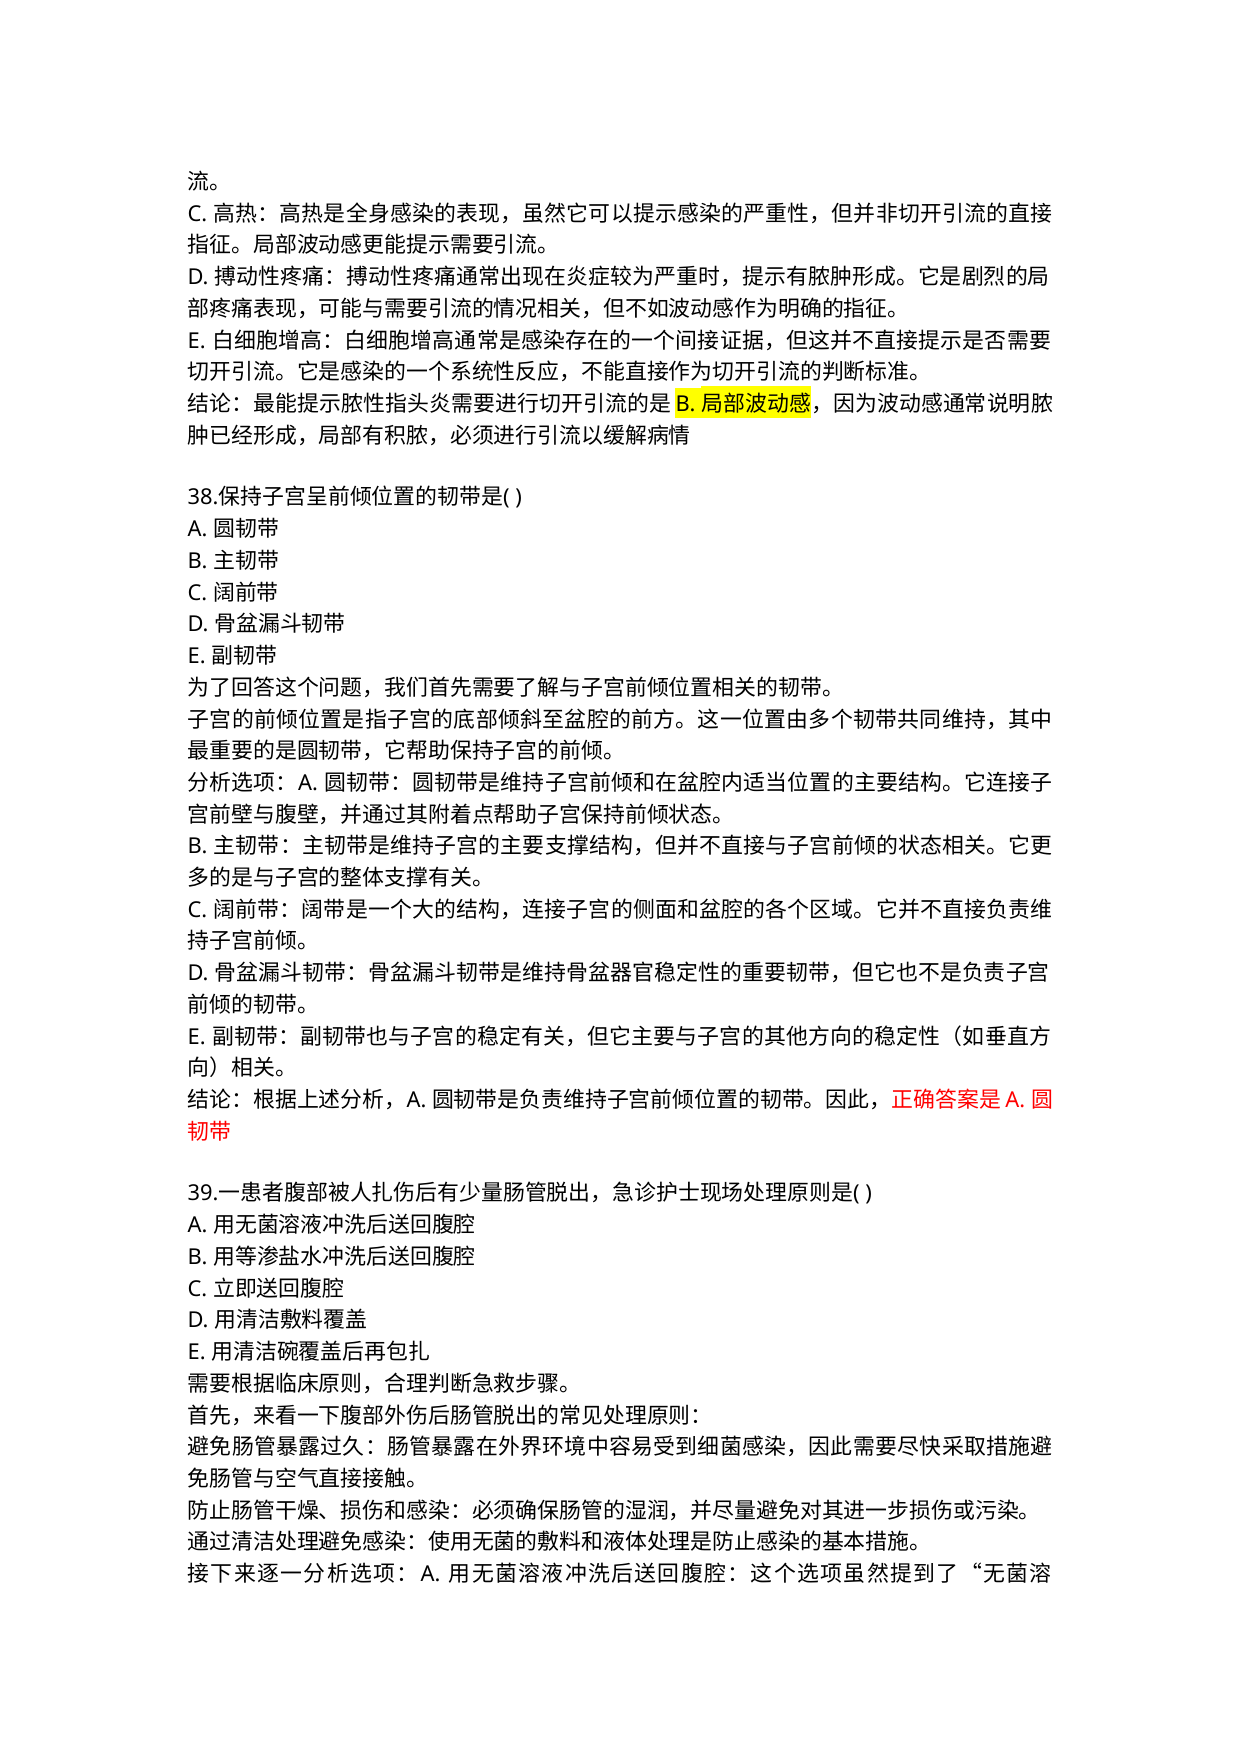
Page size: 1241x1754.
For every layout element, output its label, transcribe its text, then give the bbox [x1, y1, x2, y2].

text C. 高热：高热是全身感染的表现，虽然它可以提示感染的严重性，但并非切开引流的直接指征。局部波动感更能提示需要引流。 [187, 196, 1053, 259]
text 结论：根据上述分析，A. 圆韧带是负责维持子宫前倾位置的韧带。因此，正确答案是A. 圆韧带 [187, 1082, 1053, 1146]
text B. 主韧带 [187, 543, 1053, 574]
text D. 骨盆漏斗韧带 [187, 606, 1053, 638]
text B. 用等渗盐水冲洗后送回腹腔 [187, 1239, 1053, 1271]
text 首先，来看一下腹部外伤后肠管脱出的常见处理原则： [187, 1398, 1053, 1429]
text 为了回答这个问题，我们首先需要了解与子宫前倾位置相关的韧带。 [187, 670, 1053, 702]
text C. 阔前带 [187, 574, 1053, 606]
text 39.一患者腹部被人扎伤后有少量肠管脱出，急诊护士现场处理原则是( ) [187, 1175, 1053, 1207]
text D. 骨盆漏斗韧带：骨盆漏斗韧带是维持骨盆器官稳定性的重要韧带，但它也不是负责子宫前倾的韧带。 [187, 955, 1053, 1019]
text D. 搏动性疼痛：搏动性疼痛通常出现在炎症较为严重时，提示有脓肿形成。它是剧烈的局部疼痛表现，可能与需要引流的情况相关，但不如波动感作为明确的指征。 [187, 259, 1053, 323]
text 需要根据临床原则，合理判断急救步骤。 [187, 1366, 1053, 1398]
text D. 用清洁敷料覆盖 [187, 1302, 1053, 1334]
text 通过清洁处理避免感染：使用无菌的敷料和液体处理是防止感染的基本措施。 [187, 1524, 1053, 1556]
text A. 用无菌溶液冲洗后送回腹腔 [187, 1207, 1053, 1239]
text E. 副韧带：副韧带也与子宫的稳定有关，但它主要与子宫的其他方向的稳定性（如垂直方向）相关。 [187, 1019, 1053, 1082]
text 防止肠管干燥、损伤和感染：必须确保肠管的湿润，并尽量避免对其进一步损伤或污染。 [187, 1493, 1053, 1524]
text 避免肠管暴露过久：肠管暴露在外界环境中容易受到细菌感染，因此需要尽快采取措施避免肠管与空气直接接触。 [187, 1429, 1053, 1493]
text A. 圆韧带 [187, 511, 1053, 543]
text B. 主韧带：主韧带是维持子宫的主要支撑结构，但并不直接与子宫前倾的状态相关。它更多的是与子宫的整体支撑有关。 [187, 828, 1053, 892]
text 38.保持子宫呈前倾位置的韧带是( ) [187, 479, 1053, 511]
text C. 阔前带：阔带是一个大的结构，连接子宫的侧面和盆腔的各个区域。它并不直接负责维持子宫前倾。 [187, 892, 1053, 955]
text E. 副韧带 [187, 638, 1053, 670]
text 子宫的前倾位置是指子宫的底部倾斜至盆腔的前方。这一位置由多个韧带共同维持，其中最重要的是圆韧带，它帮助保持子宫的前倾。 [187, 702, 1053, 765]
text 分析选项：A. 圆韧带：圆韧带是维持子宫前倾和在盆腔内适当位置的主要结构。它连接子宫前壁与腹壁，并通过其附着点帮助子宫保持前倾状态。 [187, 765, 1053, 828]
text C. 立即送回腹腔 [187, 1271, 1053, 1302]
text 结论：最能提示脓性指头炎需要进行切开引流的是B. 局部波动感，因为波动感通常说明脓肿已经形成，局部有积脓，必须进行引流以缓解病情 [187, 386, 1053, 449]
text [179, 162, 1061, 196]
text E. 白细胞增高：白细胞增高通常是感染存在的一个间接证据，但这并不直接提示是否需要切开引流。它是感染的一个系统性反应，不能直接作为切开引流的判断标准。 [187, 323, 1053, 386]
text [179, 1556, 1061, 1590]
text E. 用清洁碗覆盖后再包扎 [187, 1334, 1053, 1366]
